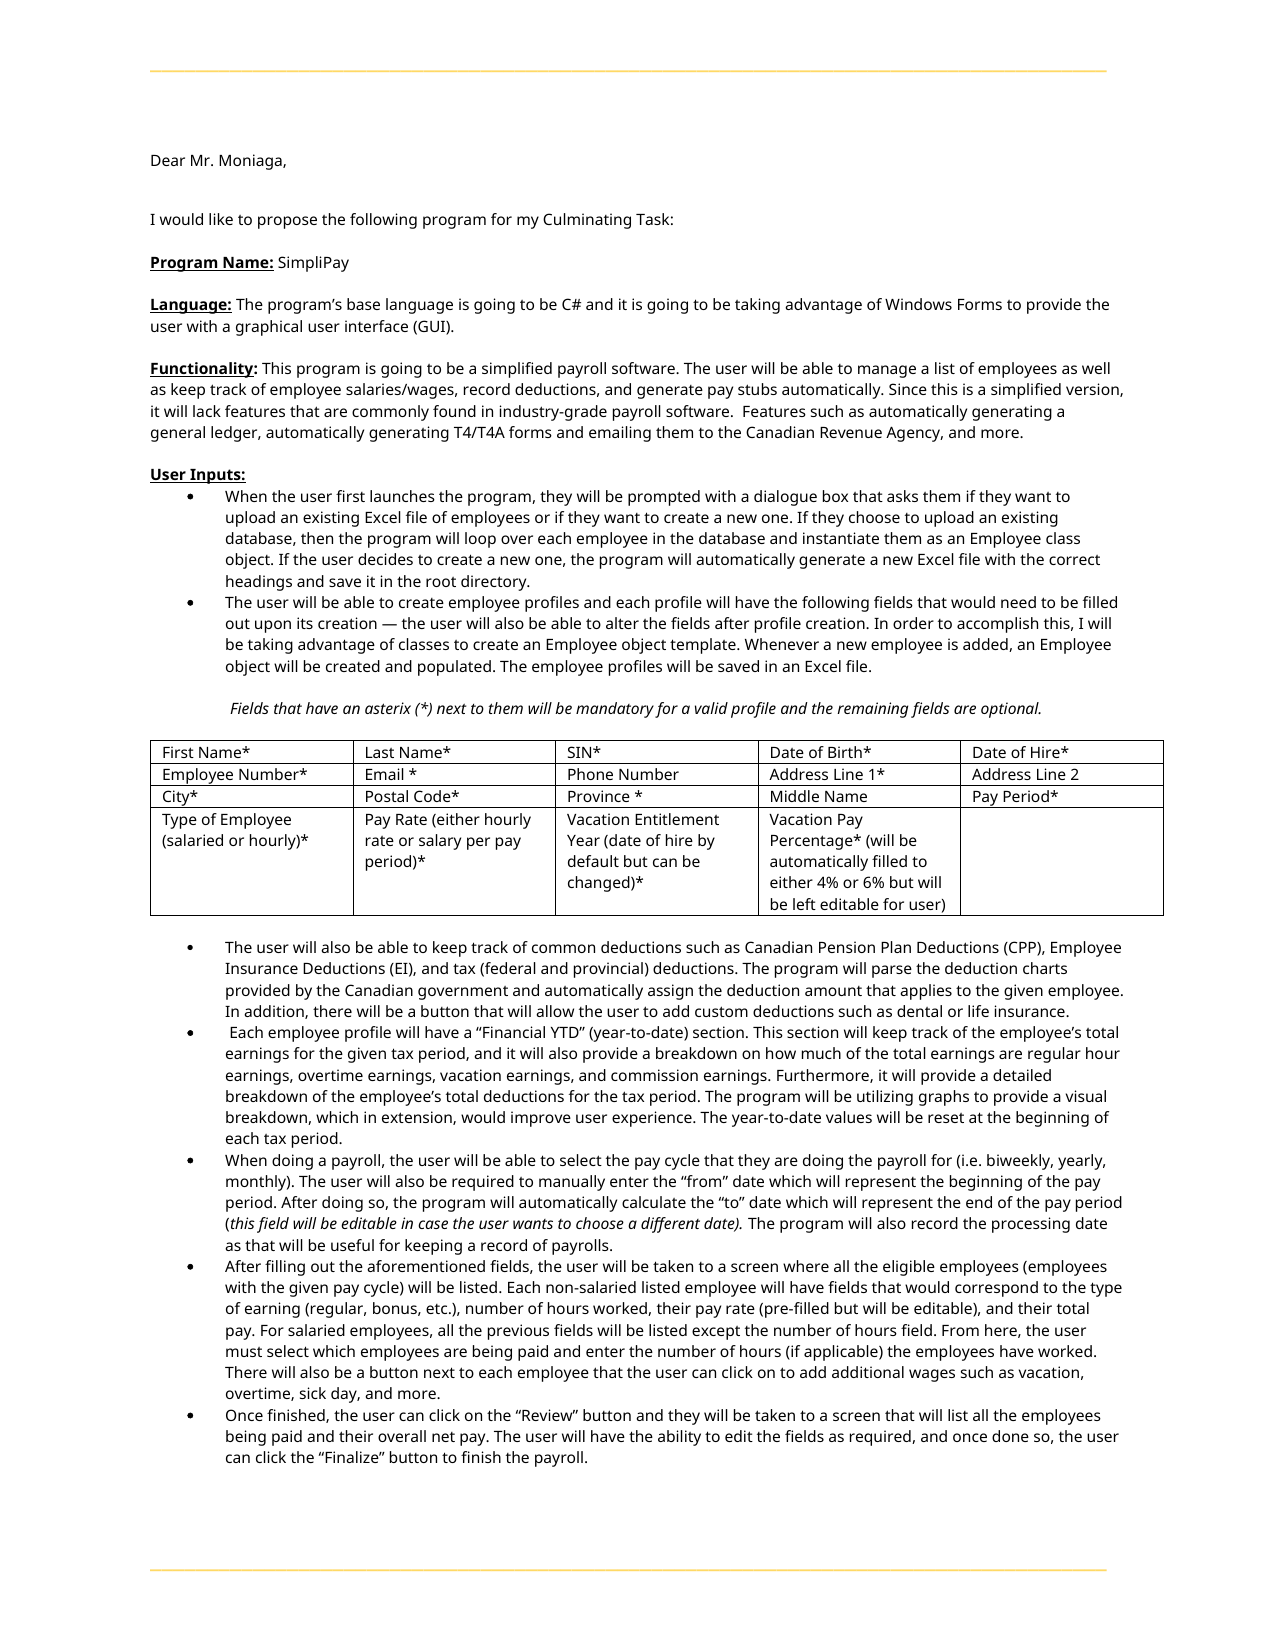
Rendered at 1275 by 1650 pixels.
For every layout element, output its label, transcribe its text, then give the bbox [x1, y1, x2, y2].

table_cell Email * [354, 764, 555, 785]
list The user will also be able to keep track of common deductions such as Canadian Pension Plan Deductions (CPP), Employee Insurance Deductions (EI), and tax (federal and provincial) deductions. The program will parse the deduction charts provided by the Canadian government and automatically assign the deduction amount that applies to the given employee. In addition, there will be a button that will allow the user to add custom deductions such as dental or life insurance. [187, 937, 1125, 1022]
table_cell City* [151, 786, 353, 807]
table_cell Employee Number* [151, 764, 353, 785]
table_cell Vacation Entitlement Year (date of hire by default but can be changed)* [556, 808, 758, 914]
list The user will be able to create employee profiles and each profile will have the following fields that would need to be filled out upon its creation — the user will also be able to alter the fields after profile creation. In order to accomplish this, I will be taking advantage of classes to create an Employee object template. Whenever a new employee is added, an Employee object will be created and populated. The employee profiles will be saved in an Excel file. [187, 592, 1125, 677]
text Program Name: SimpliPay [150, 252, 1125, 273]
table_cell Vacation Pay Percentage* (will be automatically filled to either 4% or 6% but will be left editable for user) [759, 808, 960, 914]
table_cell Address Line 1* [759, 764, 960, 785]
list After filling out the aforementioned fields, the user will be taken to a screen where all the eligible employees (employees with the given pay cycle) will be listed. Each non-salaried listed employee will have fields that would correspond to the type of earning (regular, bonus, etc.), number of hours worked, their pay rate (pre-filled but will be editable), and their total pay. For salaried employees, all the previous fields will be listed except the number of hours field. From here, the user must select which employees are being paid and enter the number of hours (if applicable) the employees have worked. There will also be a button next to each employee that the user can click on to add additional wages such as vacation, overtime, sick day, and more. [187, 1256, 1125, 1404]
text Functionality: This program is going to be a simplified payroll software. The user will be able to manage a list of employees as well as keep track of employee salaries/wages, record deductions, and generate pay stubs automatically. Since this is a simplified version, it will lack features that are commonly found in industry-grade payroll software. Features such as automatically generating a general ledger, automatically generating T4/T4A forms and emailing them to the Canadian Revenue Agency, and more. [150, 358, 1125, 443]
text Fields that have an asterix (*) next to them will be mandatory for a valid profile and the remaining fields are optional. [150, 698, 1125, 719]
table_cell Postal Code* [354, 786, 555, 807]
list When doing a payroll, the user will be able to select the pay cycle that they are doing the payroll for (i.e. biweekly, yearly, monthly). The user will also be required to manually enter the “from” date which will represent the beginning of the pay period. After doing so, the program will automatically calculate the “to” date which will represent the end of the pay period (this field will be editable in case the user wants to choose a different date). The program will also record the processing date as that will be useful for keeping a record of payrolls. [187, 1149, 1125, 1256]
text Dear Mr. Moniaga, [150, 150, 1125, 171]
table_cell [961, 808, 1163, 914]
text User Inputs: [150, 464, 1125, 485]
table_cell Phone Number [556, 764, 758, 785]
list Once finished, the user can click on the “Review” button and they will be taken to a screen that will list all the employees being paid and their overall net pay. The user will have the ability to edit the fields as required, and once done so, the user can click the “Finalize” button to finish the payroll. [187, 1404, 1125, 1468]
table_cell Pay Period* [961, 786, 1163, 807]
table_header Date of Birth* [759, 741, 960, 763]
table_cell Address Line 2 [961, 764, 1163, 785]
text I would like to propose the following program for my Culminating Task: [150, 209, 1125, 230]
list Each employee profile will have a “Financial YTD” (year-to-date) section. This section will keep track of the employee’s total earnings for the given tax period, and it will also provide a breakdown on how much of the total earnings are regular hour earnings, overtime earnings, vacation earnings, and commission earnings. Furthermore, it will provide a detailed breakdown of the employee’s total deductions for the tax period. The program will be utilizing graphs to provide a visual breakdown, which in extension, would improve user experience. The year-to-date values will be reset at the beginning of each tax period. [187, 1022, 1125, 1149]
table_cell Pay Rate (either hourly rate or salary per pay period)* [354, 808, 555, 914]
table_header Last Name* [354, 741, 555, 763]
table_cell Province * [556, 786, 758, 807]
table_header Date of Hire* [961, 741, 1163, 763]
table_header SIN* [556, 741, 758, 763]
text Language: The program’s base language is going to be C# and it is going to be taking advantage of Windows Forms to provide the user with a graphical user interface (GUI). [150, 294, 1125, 337]
table_cell Middle Name [759, 786, 960, 807]
list When the user first launches the program, they will be prompted with a dialogue box that asks them if they want to upload an existing Excel file of employees or if they want to create a new one. If they choose to upload an existing database, then the program will loop over each employee in the database and instantiate them as an Employee class object. If the user decides to create a new one, the program will automatically generate a new Excel file with the correct headings and save it in the root directory. [187, 485, 1125, 592]
table_cell Type of Employee (salaried or hourly)* [151, 808, 353, 914]
table_header First Name* [151, 741, 353, 763]
